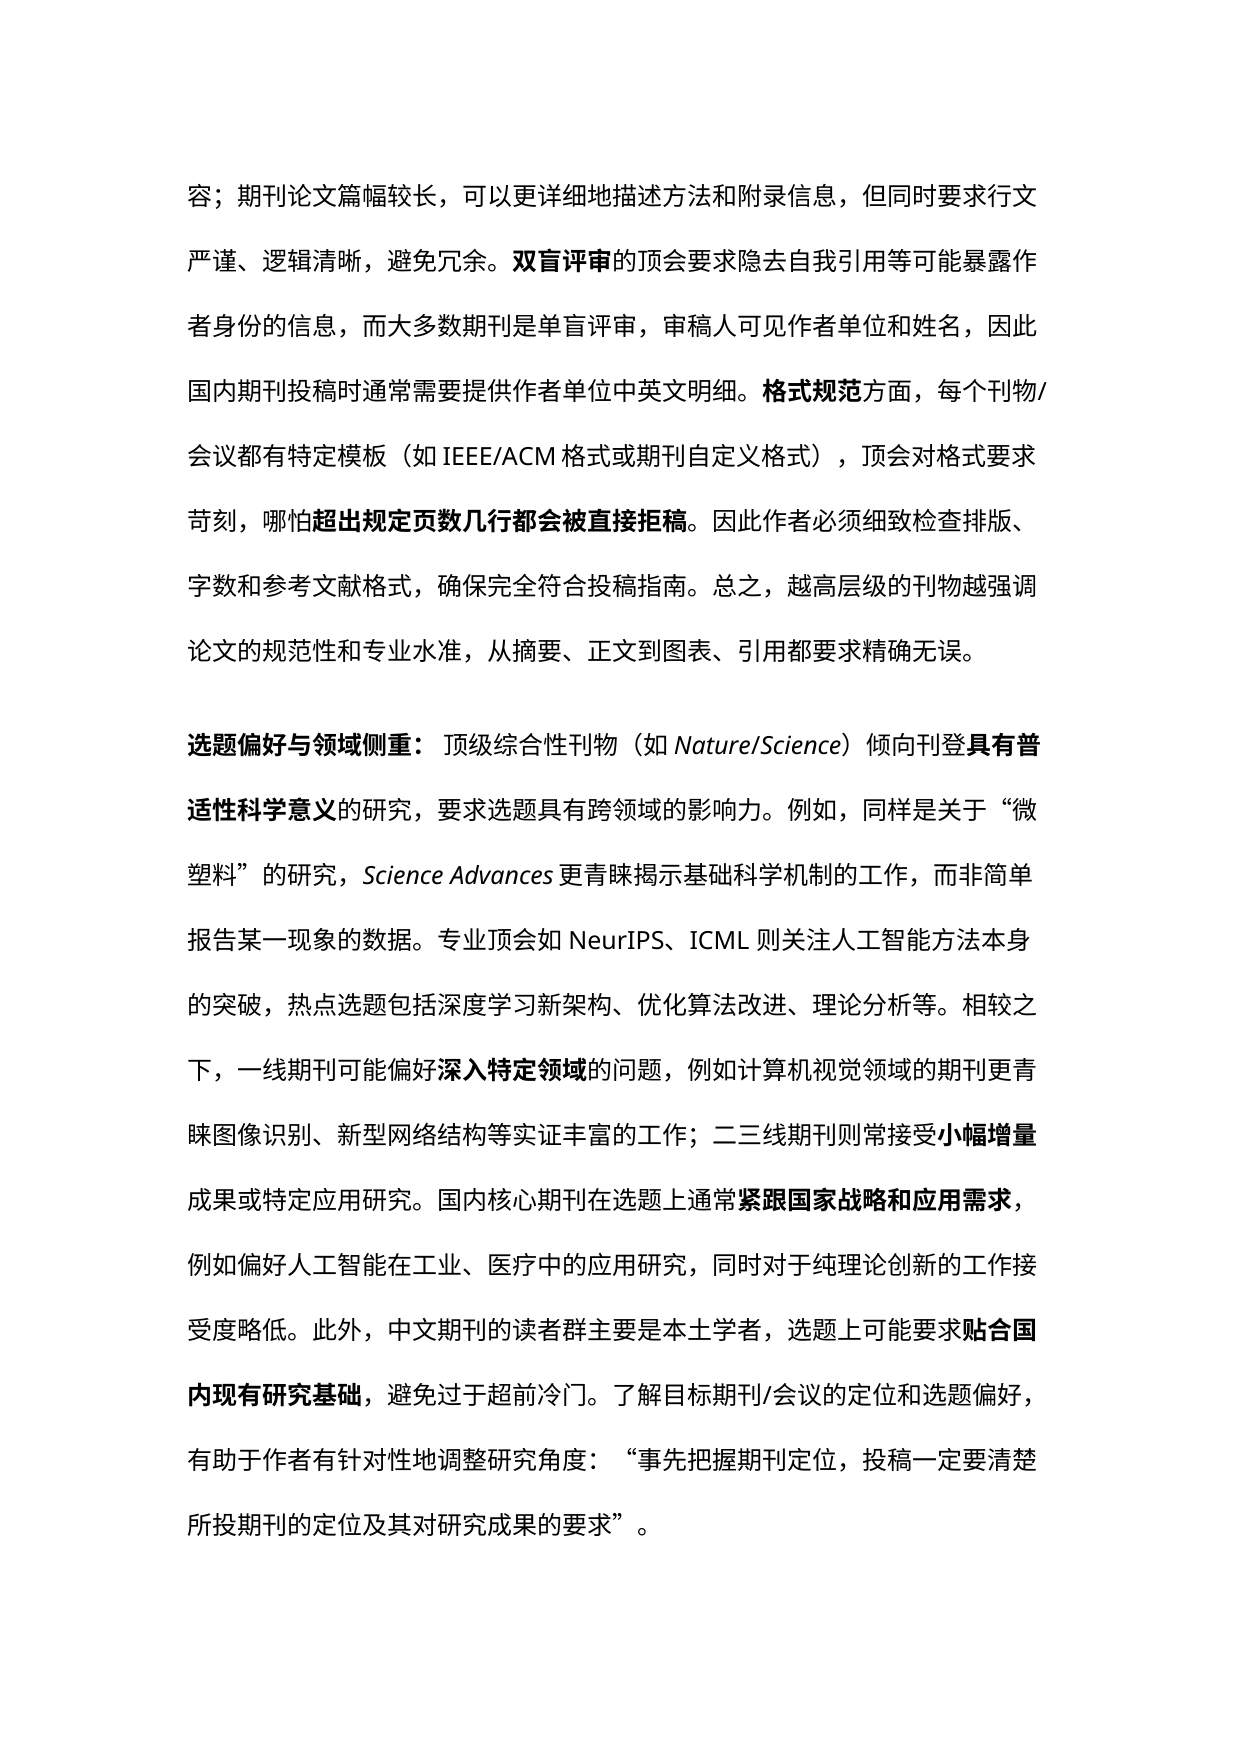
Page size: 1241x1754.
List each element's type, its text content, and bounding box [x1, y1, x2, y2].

text 选题偏好与领域侧重： 顶级综合性刊物（如 Nature/Science）倾向刊登具有普适性科学意义的研究，要求选题具有跨领域的影响力。例如，同样是关于“微塑料”的研究，Science Advances更青睐揭示基础科学机制的工作，而非简单报告某一现象的数据。专业顶会如 NeurIPS、ICML 则关注人工智能方法本身的突破，热点选题包括深度学习新架构、优化算法改进、理论分析等。相较之下，一线期刊可能偏好深入特定领域的问题，例如计算机视觉领域的期刊更青睐图像识别、新型网络结构等实证丰富的工作；二三线期刊则常接受小幅增量成果或特定应用研究。国内核心期刊在选题上通常紧跟国家战略和应用需求，例如偏好人工智能在工业、医疗中的应用研究，同时对于纯理论创新的工作接受度略低。此外，中文期刊的读者群主要是本土学者，选题上可能要求贴合国内现有研究基础，避免过于超前冷门。了解目标期刊/会议的定位和选题偏好，有助于作者有针对性地调整研究角度：“事先把握期刊定位，投稿一定要清楚所投期刊的定位及其对研究成果的要求”。 [187, 711, 1053, 1556]
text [187, 162, 1053, 682]
